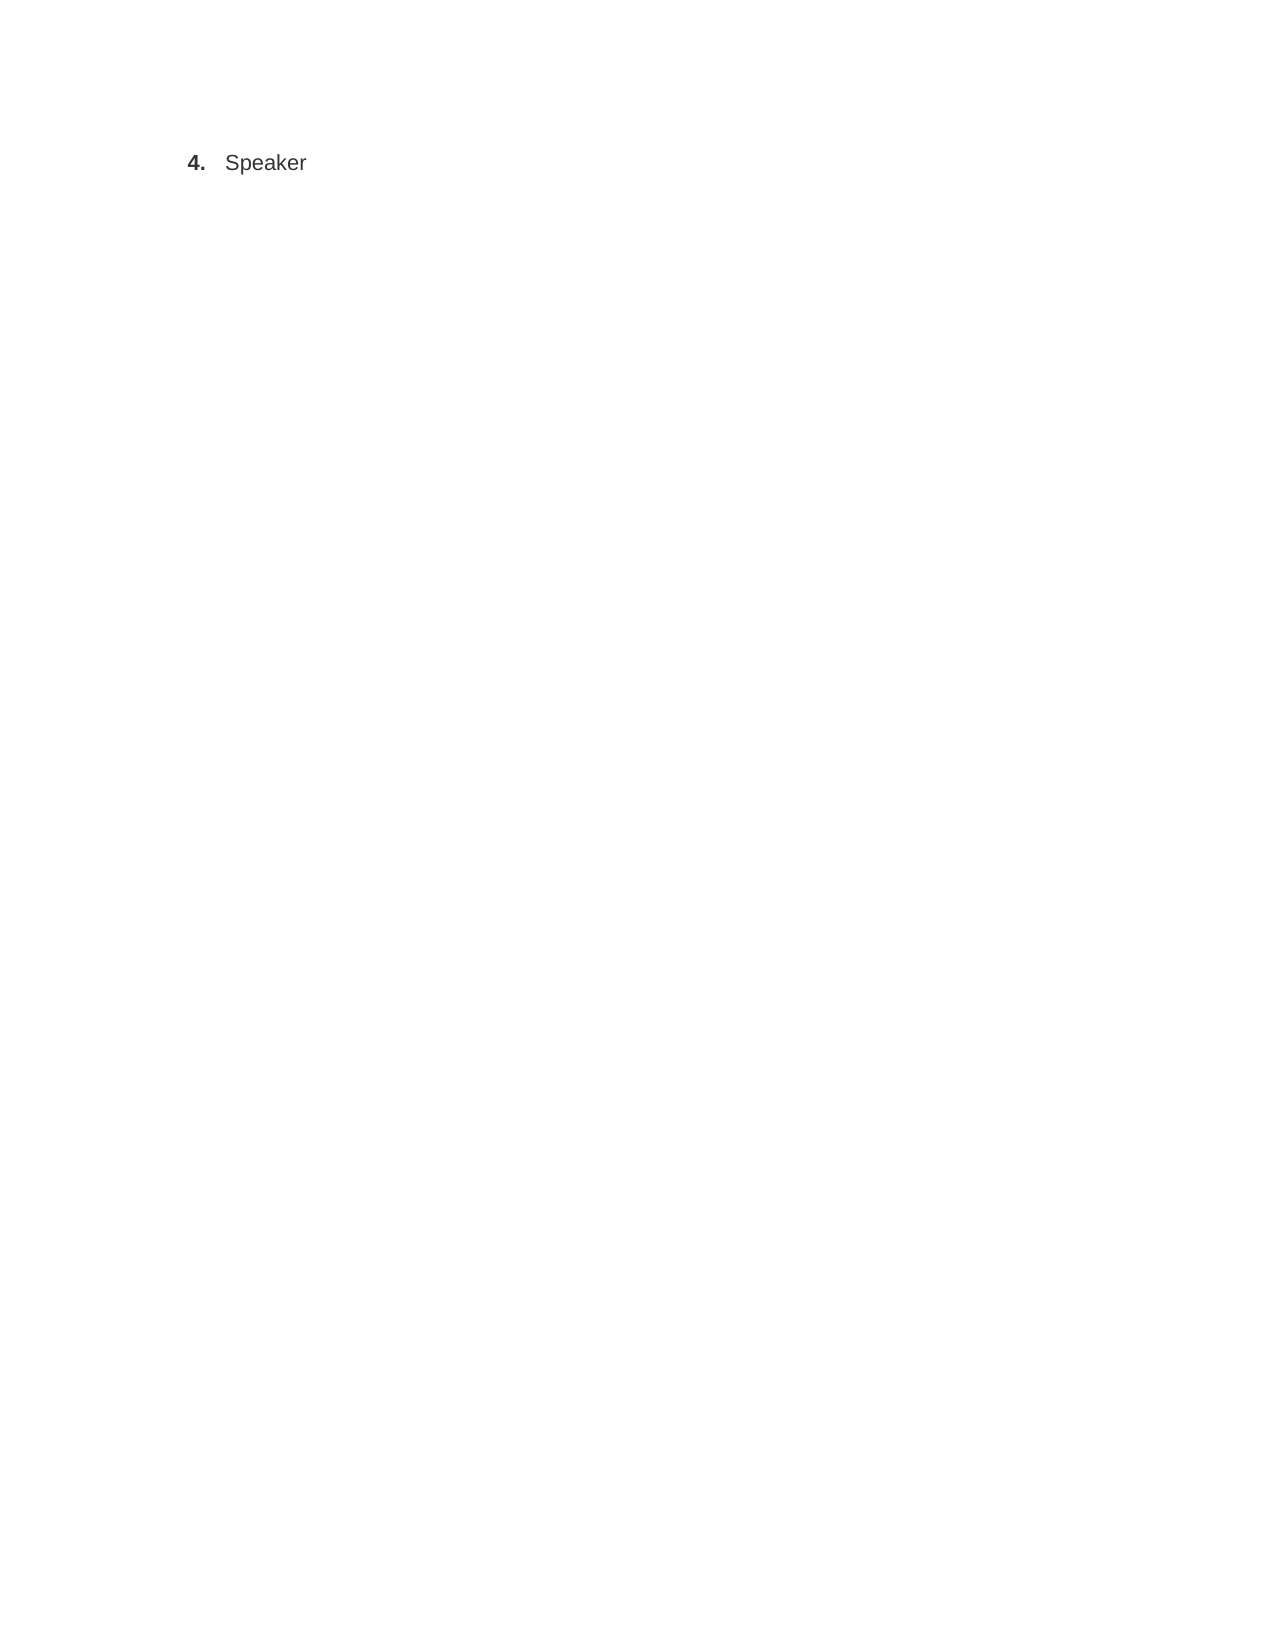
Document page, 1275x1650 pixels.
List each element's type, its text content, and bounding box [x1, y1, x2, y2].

list Speaker [187, 150, 1125, 175]
